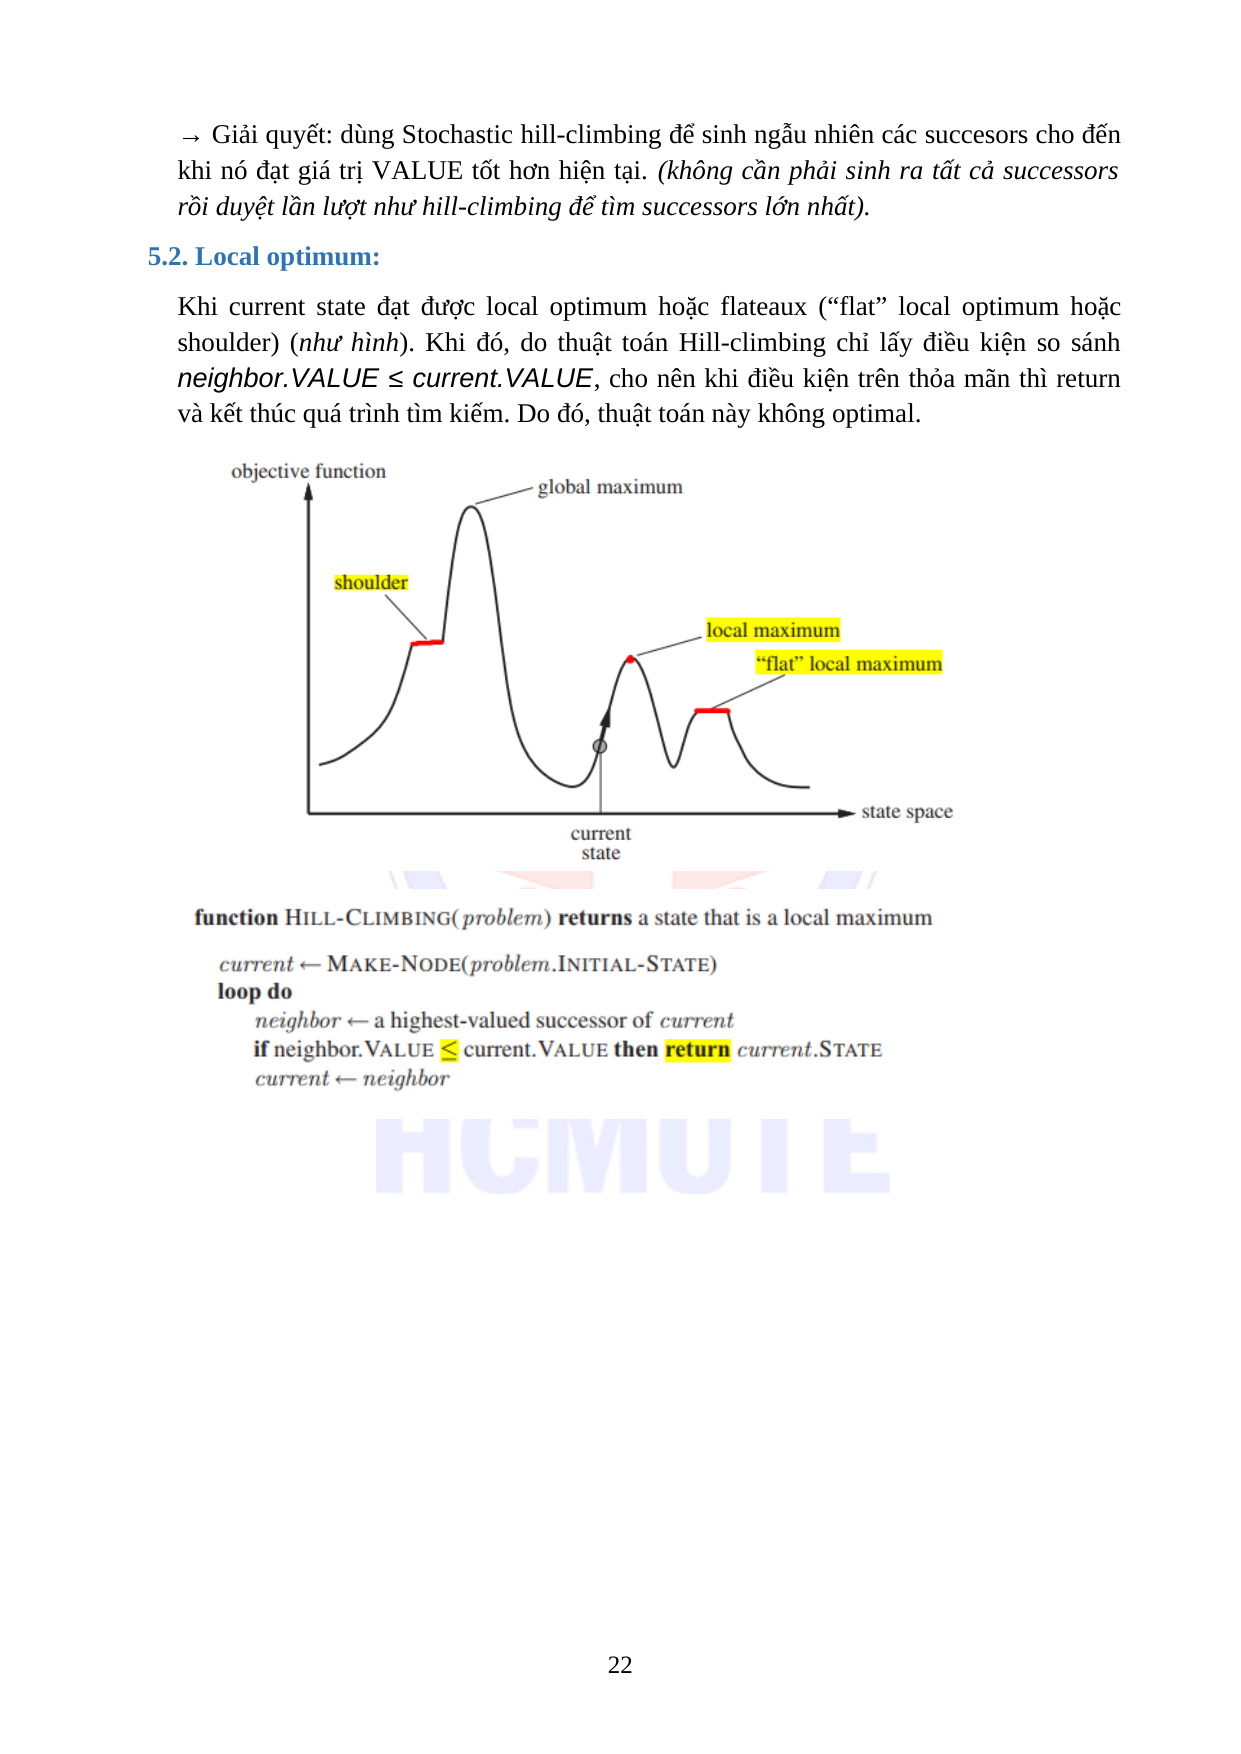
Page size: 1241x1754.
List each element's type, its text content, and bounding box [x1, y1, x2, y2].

subtitle 5.2. Local optimum: [148, 240, 1122, 271]
text → Giải quyết: dùng Stochastic hill-climbing để sinh ngẫu nhiên các succesors cho đến khi nó đạt giá trị VALUE tốt hơn hiện tại. (không cần phải sinh ra tất cả successors rồi duyệt lần lượt như hill-climbing để tìm successors lớn nhất). [177, 118, 1122, 221]
text Khi current state đạt được local optimum hoặc flateaux (“flat” local optimum hoặc shoulder) (như hình). Khi đó, do thuật toán Hill-climbing chỉ lấy điều kiện so sánh neighbor.VALUE ≤ current.VALUE, cho nên khi điều kiện trên thỏa mãn thì return và kết thúc quá trình tìm kiếm. Do đó, thuật toán này không optimal. [177, 290, 1122, 429]
picture [177, 889, 1123, 1119]
picture [118, 447, 1064, 871]
